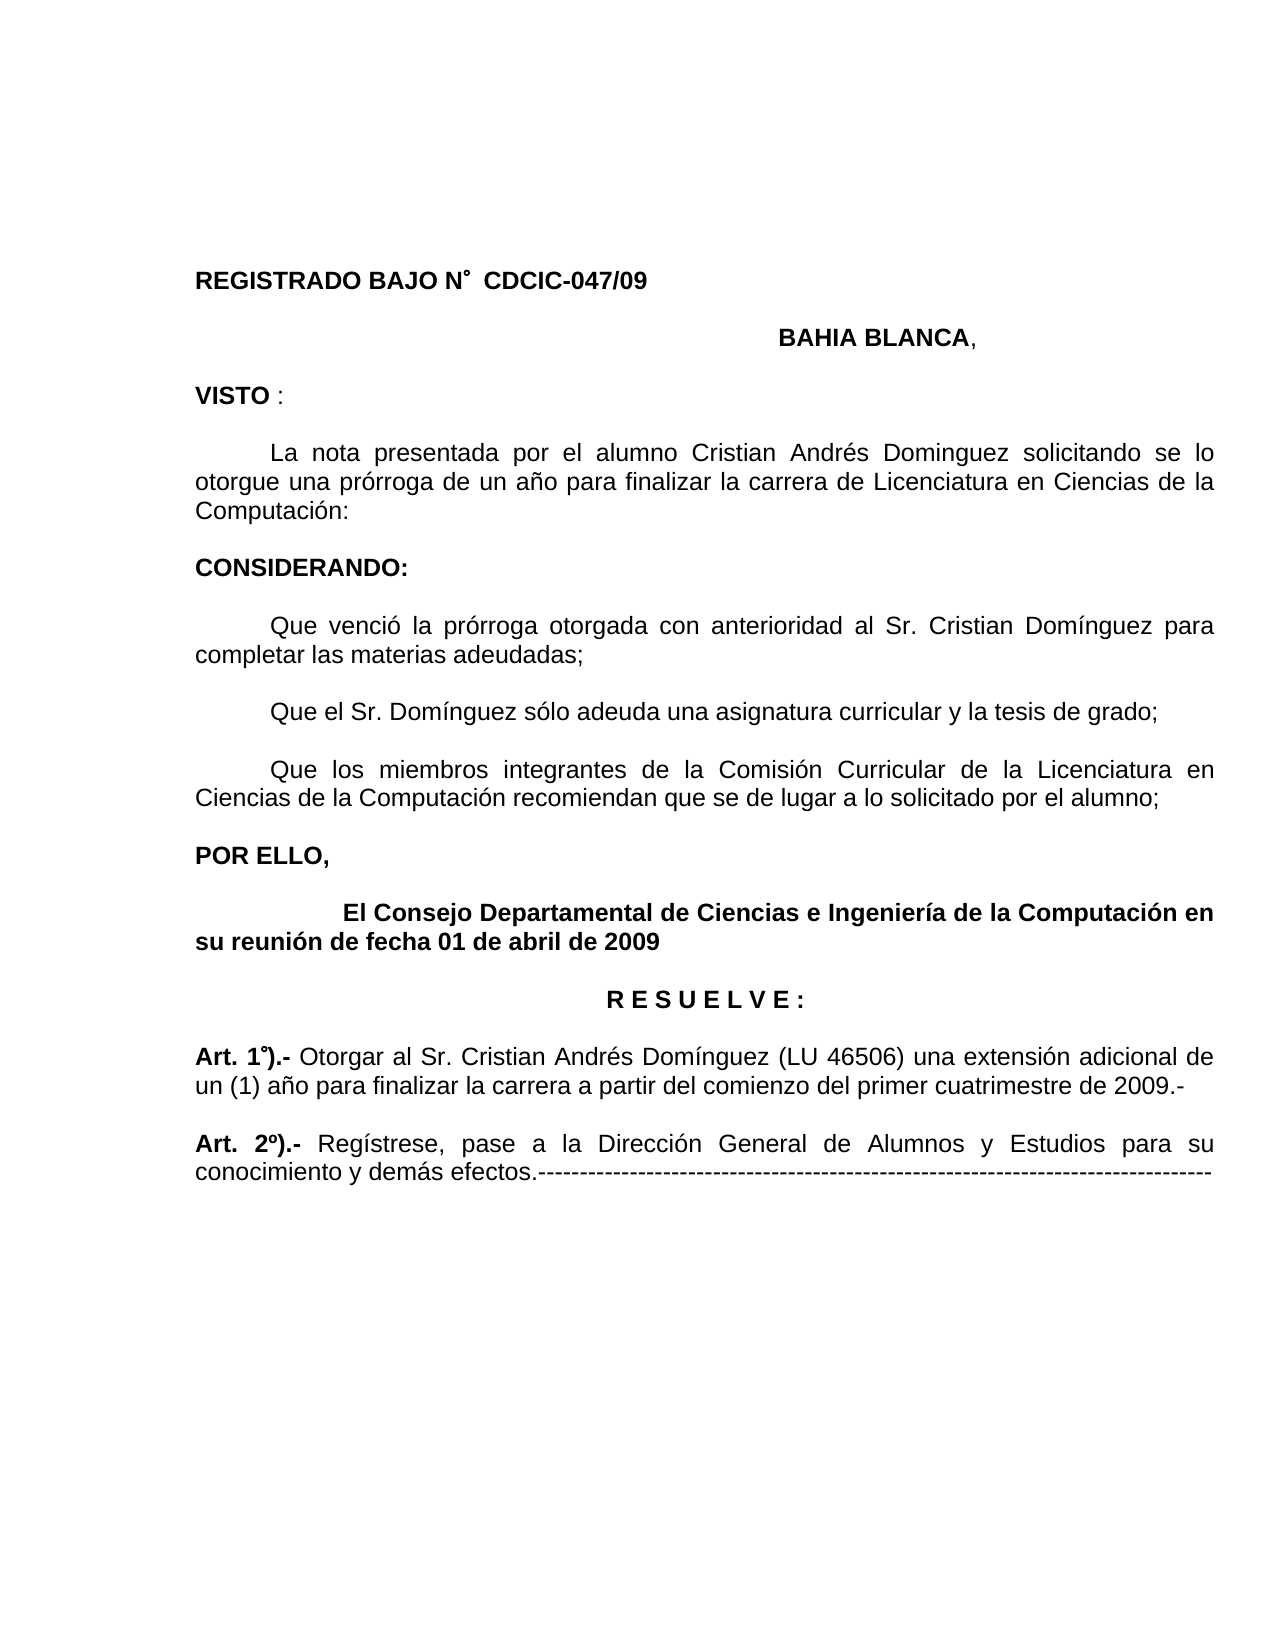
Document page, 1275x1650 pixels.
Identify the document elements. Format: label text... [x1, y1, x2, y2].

text VISTO : [195, 381, 1216, 410]
text Art. 2º).- Regístrese, pase a la Dirección General de Alumnos y Estudios para su conocimiento y demás efectos.--------------------------------------------------------------------------------- [195, 1128, 1216, 1186]
text BAHIA BLANCA, [195, 323, 1216, 352]
text Que el Sr. Domínguez sólo adeuda una asignatura curricular y la tesis de grado; [195, 697, 1216, 726]
text Que los miembros integrantes de la Comisión Curricular de la Licenciatura en Ciencias de la Computación recomiendan que se de lugar a lo solicitado por el alumno; [195, 755, 1216, 812]
text Que venció la prórroga otorgada con anterioridad al Sr. Cristian Domínguez para completar las materias adeudadas; [195, 611, 1216, 668]
text CONSIDERANDO: [195, 553, 1216, 582]
text POR ELLO, [195, 841, 1216, 870]
text El Consejo Departamental de Ciencias e Ingeniería de la Computación en su reunión de fecha 01 de abril de 2009 [195, 898, 1216, 956]
text R E S U E L V E : [195, 985, 1216, 1013]
text Art. 1).- Otorgar al Sr. Cristian Andrés Domínguez (LU 46506) una extensión adicional de un (1) año para finalizar la carrera a partir del comienzo del primer cuatrimestre de 2009.- [195, 1042, 1216, 1100]
text La nota presentada por el alumno Cristian Andrés Dominguez solicitando se lo otorgue una prórroga de un año para finalizar la carrera de Licenciatura en Ciencias de la Computación: [195, 438, 1216, 525]
text REGISTRADO BAJO N CDCIC-047/09 [195, 266, 1216, 295]
